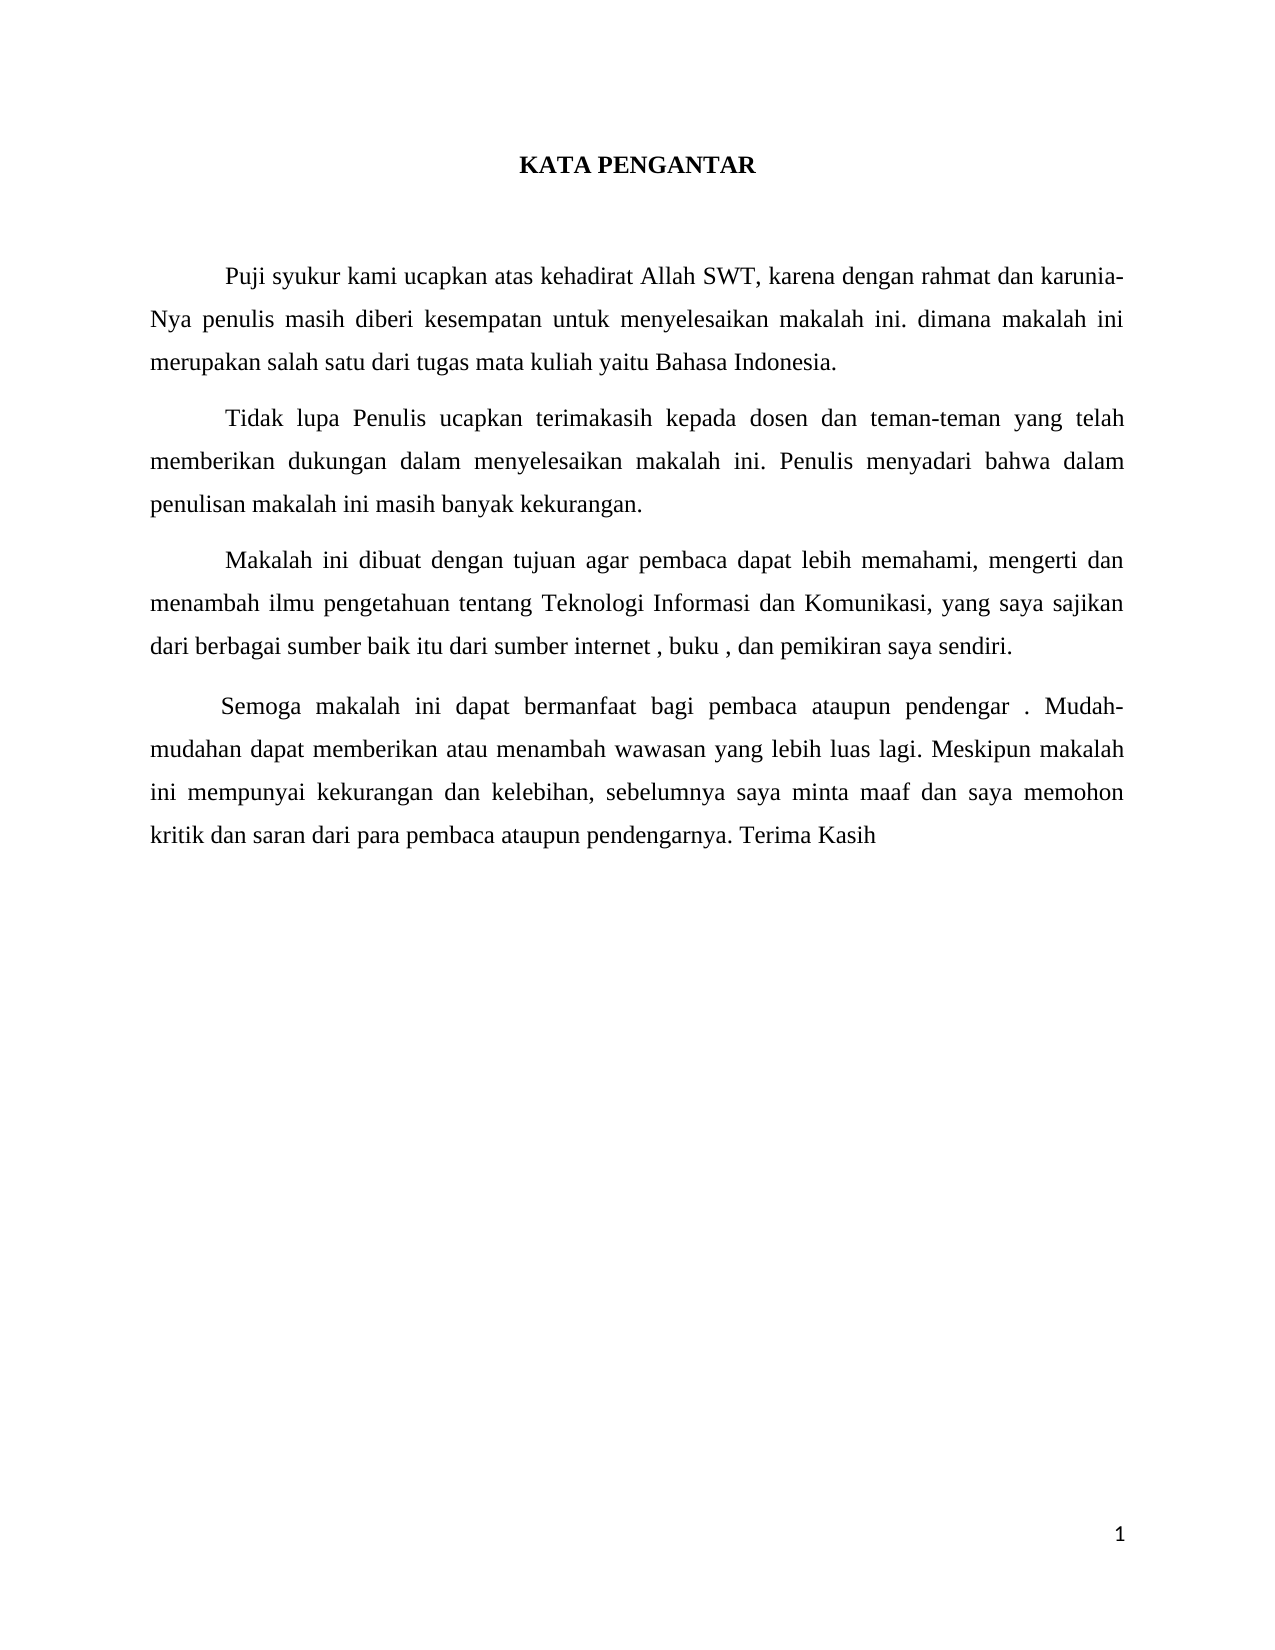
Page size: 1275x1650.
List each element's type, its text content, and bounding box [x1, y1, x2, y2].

text Tidak lupa Penulis ucapkan terimakasih kepada dosen dan teman-teman yang telah memberikan dukungan dalam menyelesaikan makalah ini. Penulis menyadari bahwa dalam penulisan makalah ini masih banyak kekurangan. [150, 403, 1125, 518]
text Makalah ini dibuat dengan tujuan agar pembaca dapat lebih memahami, mengerti dan menambah ilmu pengetahuan tentang Teknologi Informasi dan Komunikasi, yang saya sajikan dari berbagai sumber baik itu dari sumber internet , buku , dan pemikiran saya sendiri. [150, 545, 1125, 660]
text Puji syukur kami ucapkan atas kehadirat Allah SWT, karena dengan rahmat dan karunia-Nya penulis masih diberi kesempatan untuk menyelesaikan makalah ini. dimana makalah ini merupakan salah satu dari tugas mata kuliah yaitu Bahasa Indonesia. [150, 261, 1125, 376]
text Semoga makalah ini dapat bermanfaat bagi pembaca ataupun pendengar . Mudah-mudahan dapat memberikan atau menambah wawasan yang lebih luas lagi. Meskipun makalah ini mempunyai kekurangan dan kelebihan, sebelumnya saya minta maaf dan saya memohon kritik dan saran dari para pembaca ataupun pendengarnya. Terima Kasih [150, 691, 1125, 849]
text KATA PENGANTAR [150, 150, 1125, 179]
